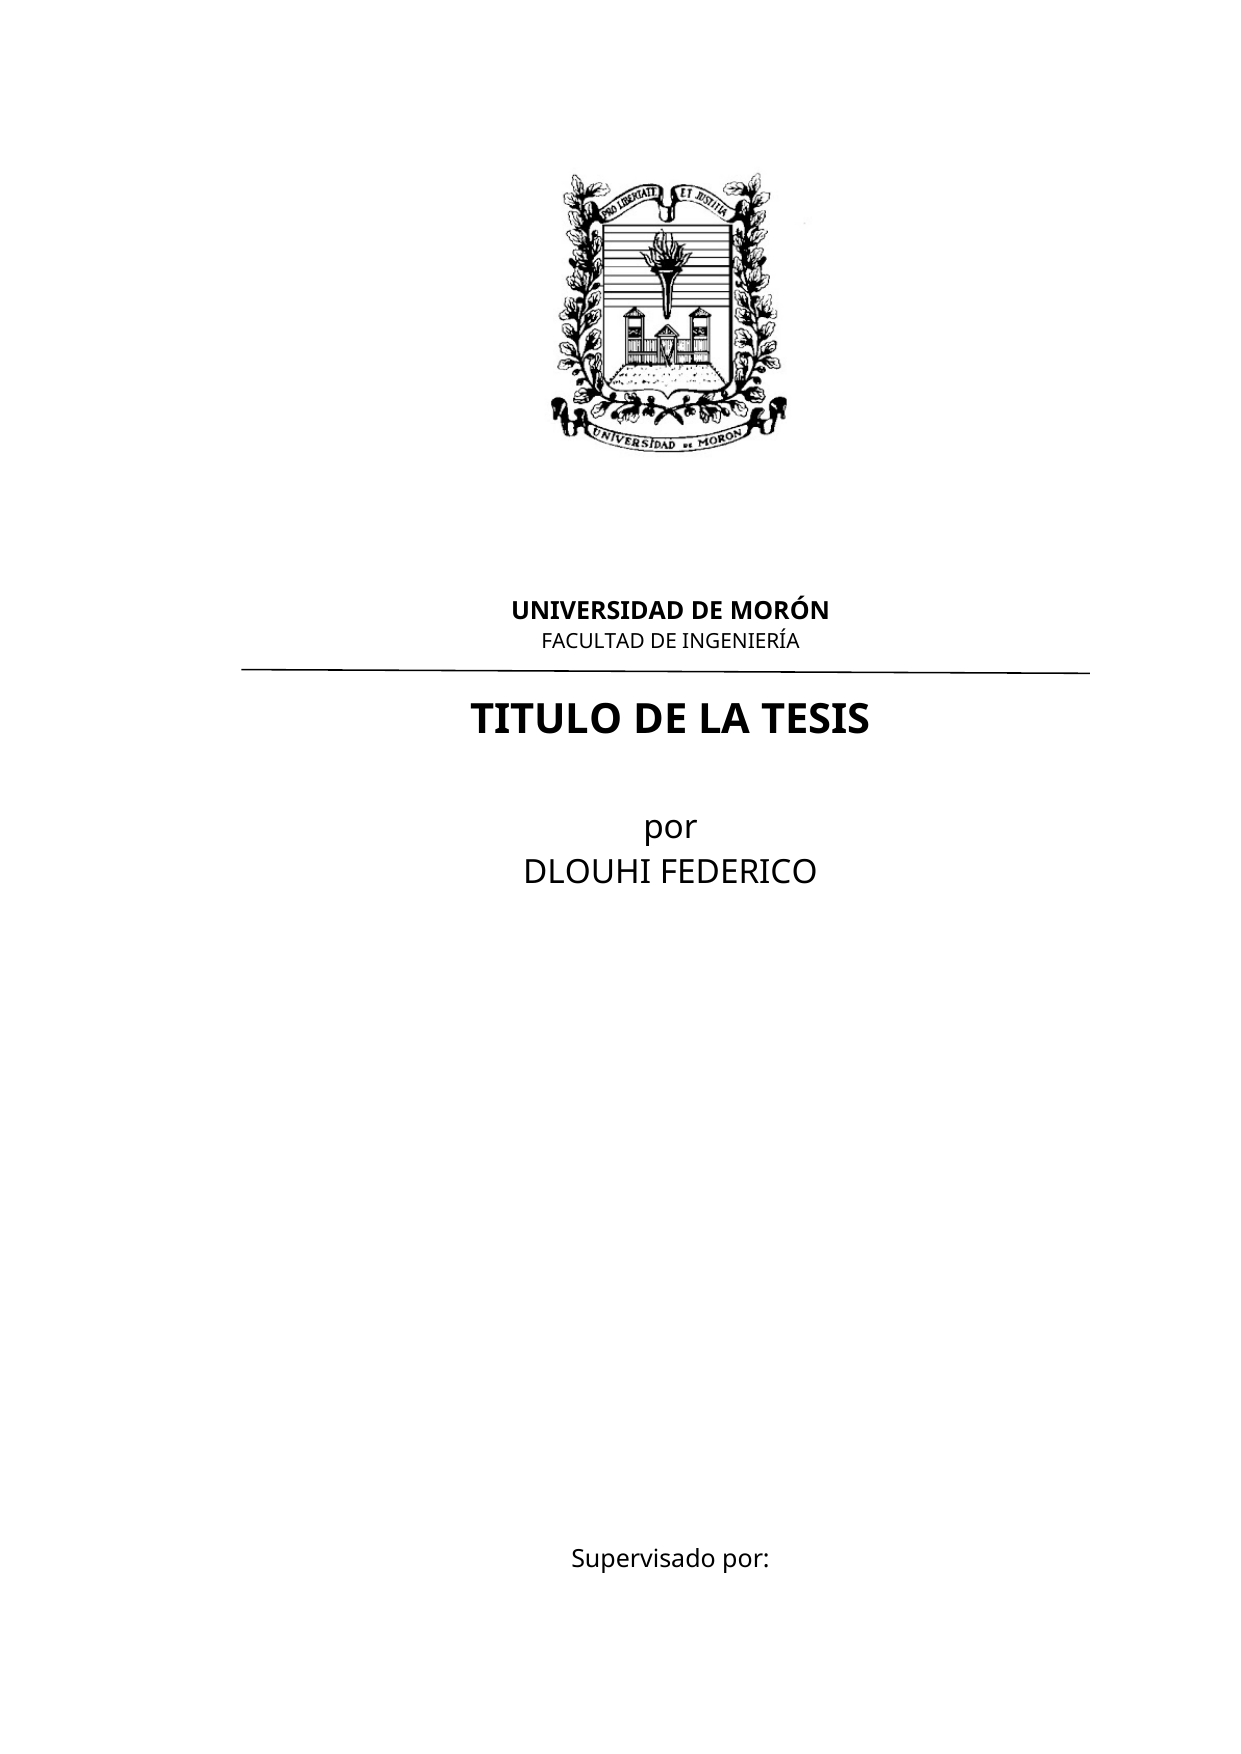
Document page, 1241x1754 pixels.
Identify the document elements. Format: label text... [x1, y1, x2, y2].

text por [241, 803, 1099, 848]
text Supervisado por: [241, 1541, 1099, 1575]
text FACULTAD DE INGENIERÍA [241, 627, 1099, 655]
picture [520, 150, 821, 482]
text DLOUHI FEDERICO [241, 848, 1099, 893]
text TITULO DE LA TESIS [241, 689, 1099, 746]
text UNIVERSIDAD DE MORÓN [241, 593, 1099, 627]
